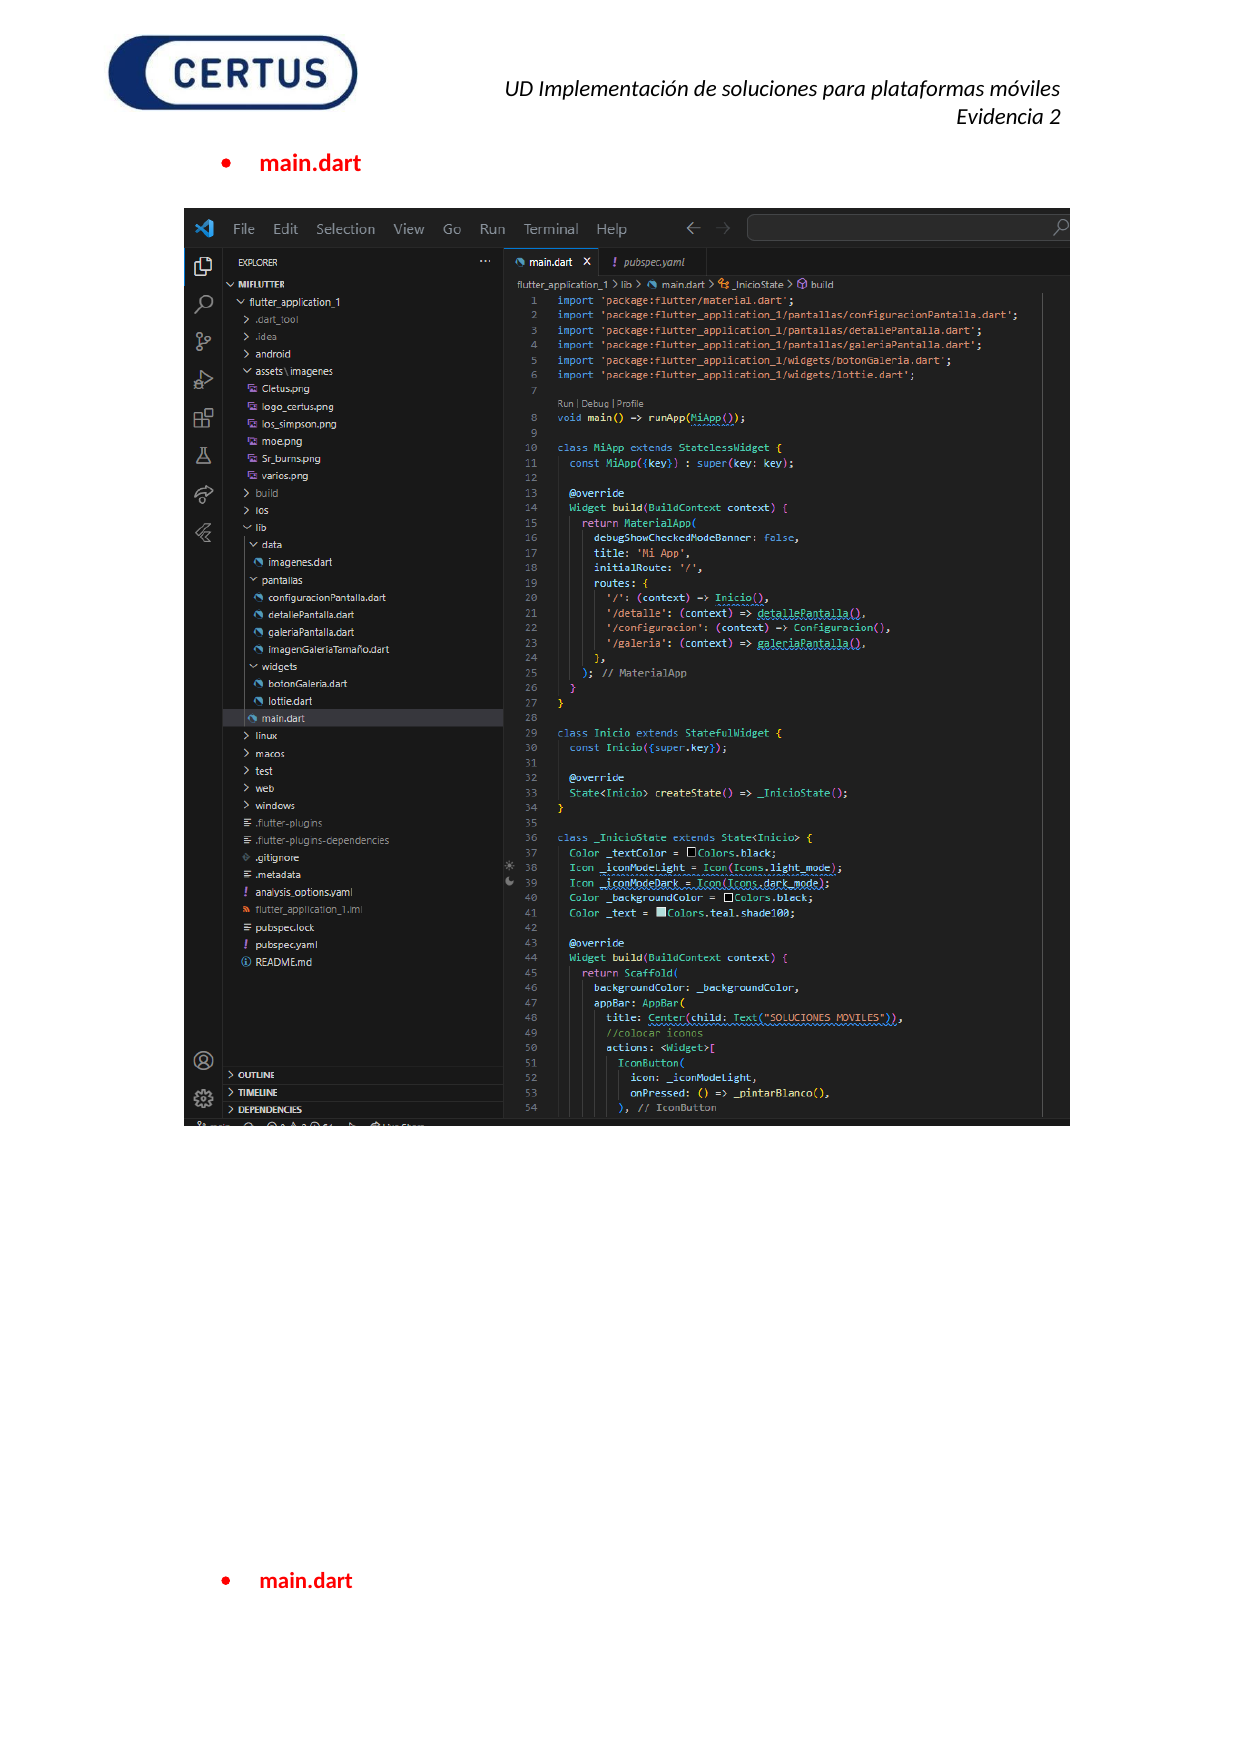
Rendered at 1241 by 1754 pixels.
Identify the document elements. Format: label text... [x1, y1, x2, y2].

picture [103, 34, 359, 112]
list main.dart [222, 1566, 1063, 1594]
picture [184, 208, 1070, 1126]
list main.dart [222, 148, 1063, 178]
